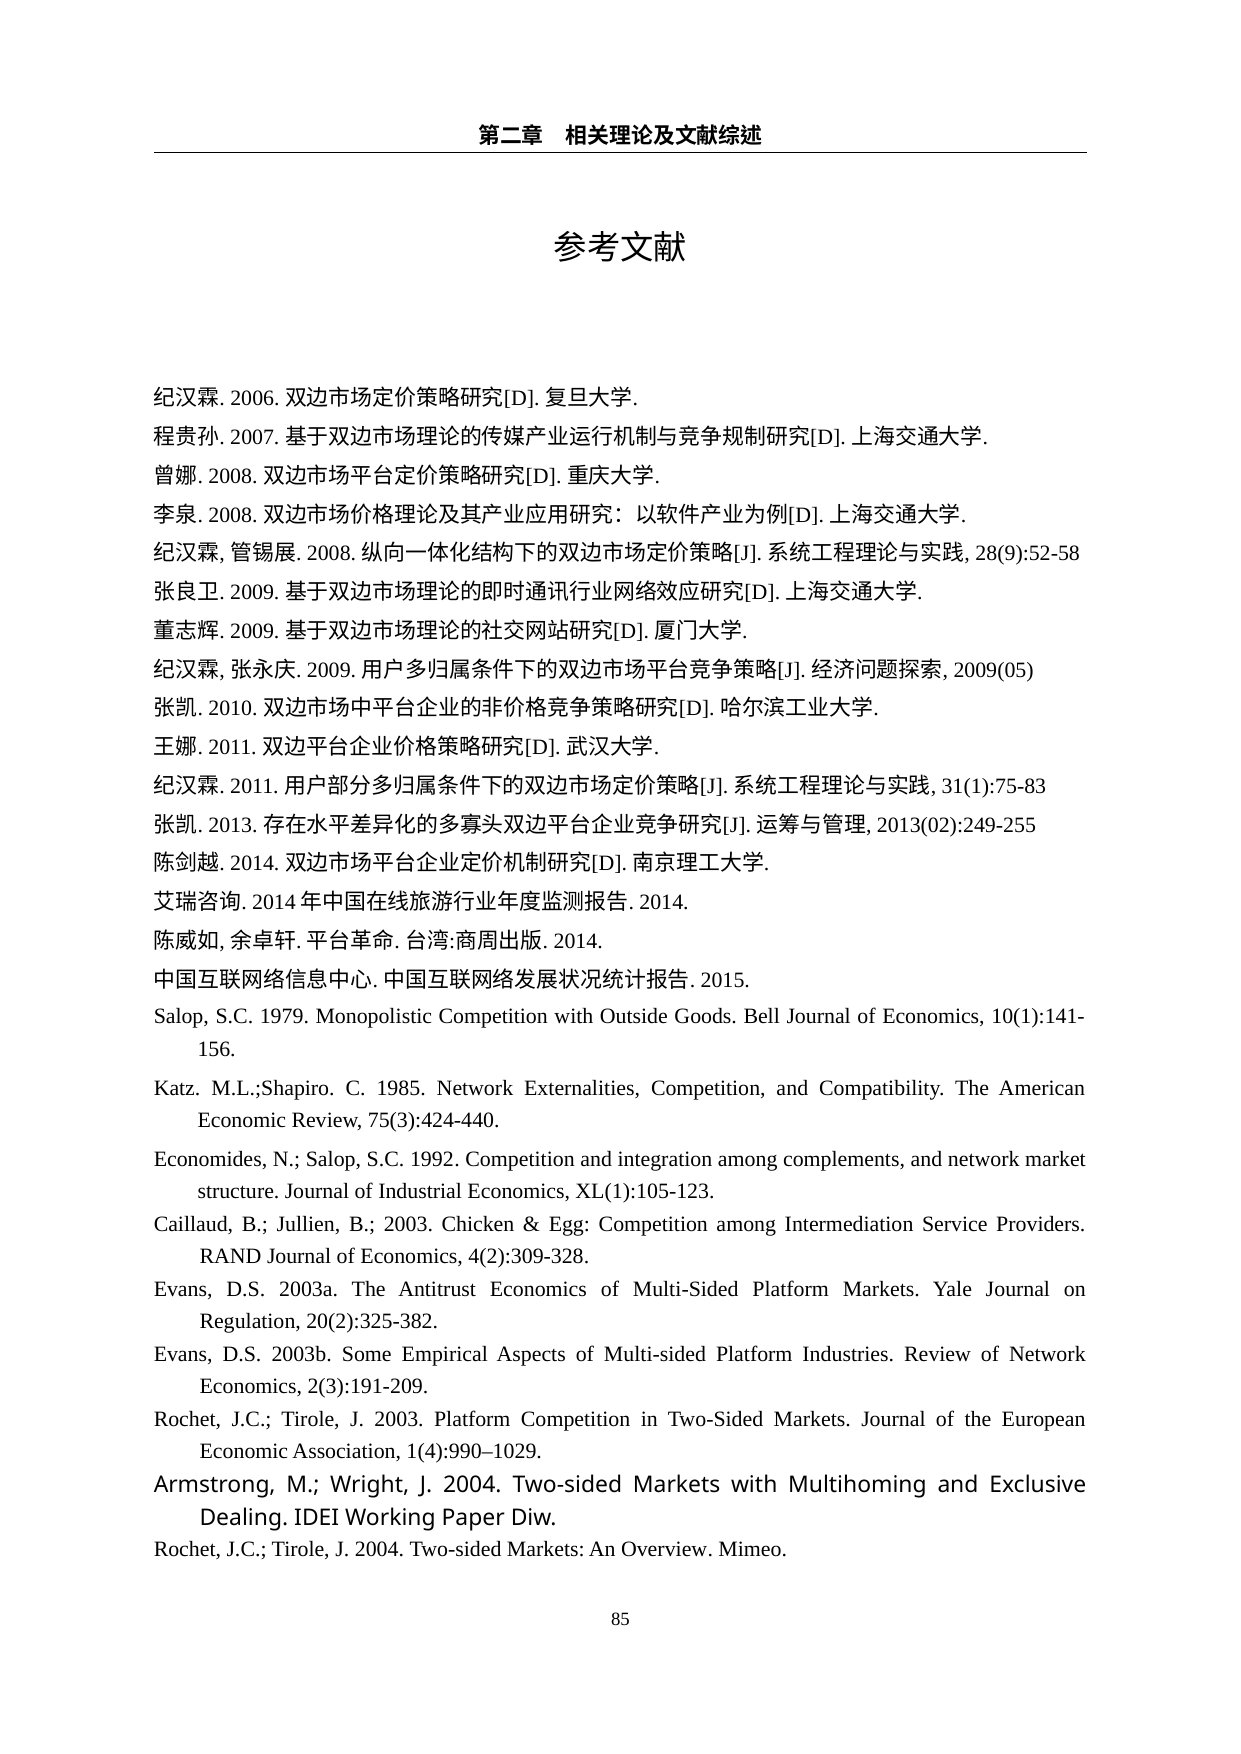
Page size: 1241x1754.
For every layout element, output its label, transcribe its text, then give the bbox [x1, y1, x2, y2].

text 纪汉霖. 2011. 用户部分多归属条件下的双边市场定价策略[J]. 系统工程理论与实践, 31(1):75-83 [153, 767, 1087, 800]
text 艾瑞咨询. 2014年中国在线旅游行业年度监测报告. 2014. [153, 884, 1087, 916]
text 纪汉霖, 张永庆. 2009. 用户多归属条件下的双边市场平台竞争策略[J]. 经济问题探索, 2009(05) [153, 651, 1087, 684]
text Armstrong, M.; Wright, J. 2004. Two-sided Markets with Multihoming and Exclusive Dealing. IDEI Working Paper Diw. [153, 1467, 1087, 1532]
text 陈剑越. 2014. 双边市场平台企业定价机制研究[D]. 南京理工大学. [153, 845, 1087, 877]
text Salop, S.C. 1979. Monopolistic Competition with Outside Goods. Bell Journal of Economics, 10(1):141-156. [153, 1000, 1087, 1065]
text Katz. M.L.;Shapiro. C. 1985. Network Externalities, Competition, and Compatibility. The American Economic Review, 75(3):424-440. [153, 1071, 1087, 1136]
text Economides, N.; Salop, S.C. 1992. Competition and integration among complements, and network market structure. Journal of Industrial Economics, XL(1):105-123. [153, 1142, 1087, 1207]
text 程贵孙. 2007. 基于双边市场理论的传媒产业运行机制与竞争规制研究[D]. 上海交通大学. [153, 419, 1087, 451]
text 曾娜. 2008. 双边市场平台定价策略研究[D]. 重庆大学. [153, 457, 1087, 490]
text Evans, D.S. 2003b. Some Empirical Aspects of Multi-sided Platform Industries. Review of Network Economics, 2(3):191-209. [153, 1337, 1087, 1402]
text Rochet, J.C.; Tirole, J. 2004. Two-sided Markets: An Overview. Mimeo. [153, 1532, 1087, 1565]
text 王娜. 2011. 双边平台企业价格策略研究[D]. 武汉大学. [153, 729, 1087, 761]
text 张凯. 2013. 存在水平差异化的多寡头双边平台企业竞争研究[J]. 运筹与管理, 2013(02):249-255 [153, 806, 1087, 839]
text 董志辉. 2009. 基于双边市场理论的社交网站研究[D]. 厦门大学. [153, 612, 1087, 645]
text 中国互联网络信息中心. 中国互联网络发展状况统计报告. 2015. [153, 961, 1087, 994]
text 张凯. 2010. 双边市场中平台企业的非价格竞争策略研究[D]. 哈尔滨工业大学. [153, 690, 1087, 722]
text Caillaud, B.; Jullien, B.; 2003. Chicken & Egg: Competition among Intermediation Service Providers. RAND Journal of Economics, 4(2):309-328. [153, 1207, 1087, 1272]
text Rochet, J.C.; Tirole, J. 2003. Platform Competition in Two-Sided Markets. Journal of the European Economic Association, 1(4):990–1029. [153, 1402, 1087, 1467]
subtitle 参考文献 [153, 213, 1087, 278]
text 纪汉霖. 2006. 双边市场定价策略研究[D]. 复旦大学. [153, 380, 1087, 412]
text Evans, D.S. 2003a. The Antitrust Economics of Multi-Sided Platform Markets. Yale Journal on Regulation, 20(2):325-382. [153, 1272, 1087, 1337]
text 李泉. 2008. 双边市场价格理论及其产业应用研究：以软件产业为例[D]. 上海交通大学. [153, 496, 1087, 529]
text 纪汉霖, 管锡展. 2008. 纵向一体化结构下的双边市场定价策略[J]. 系统工程理论与实践, 28(9):52-58 [153, 535, 1087, 567]
text 张良卫. 2009. 基于双边市场理论的即时通讯行业网络效应研究[D]. 上海交通大学. [153, 574, 1087, 606]
text 陈威如, 余卓轩. 平台革命. 台湾:商周出版. 2014. [153, 922, 1087, 955]
